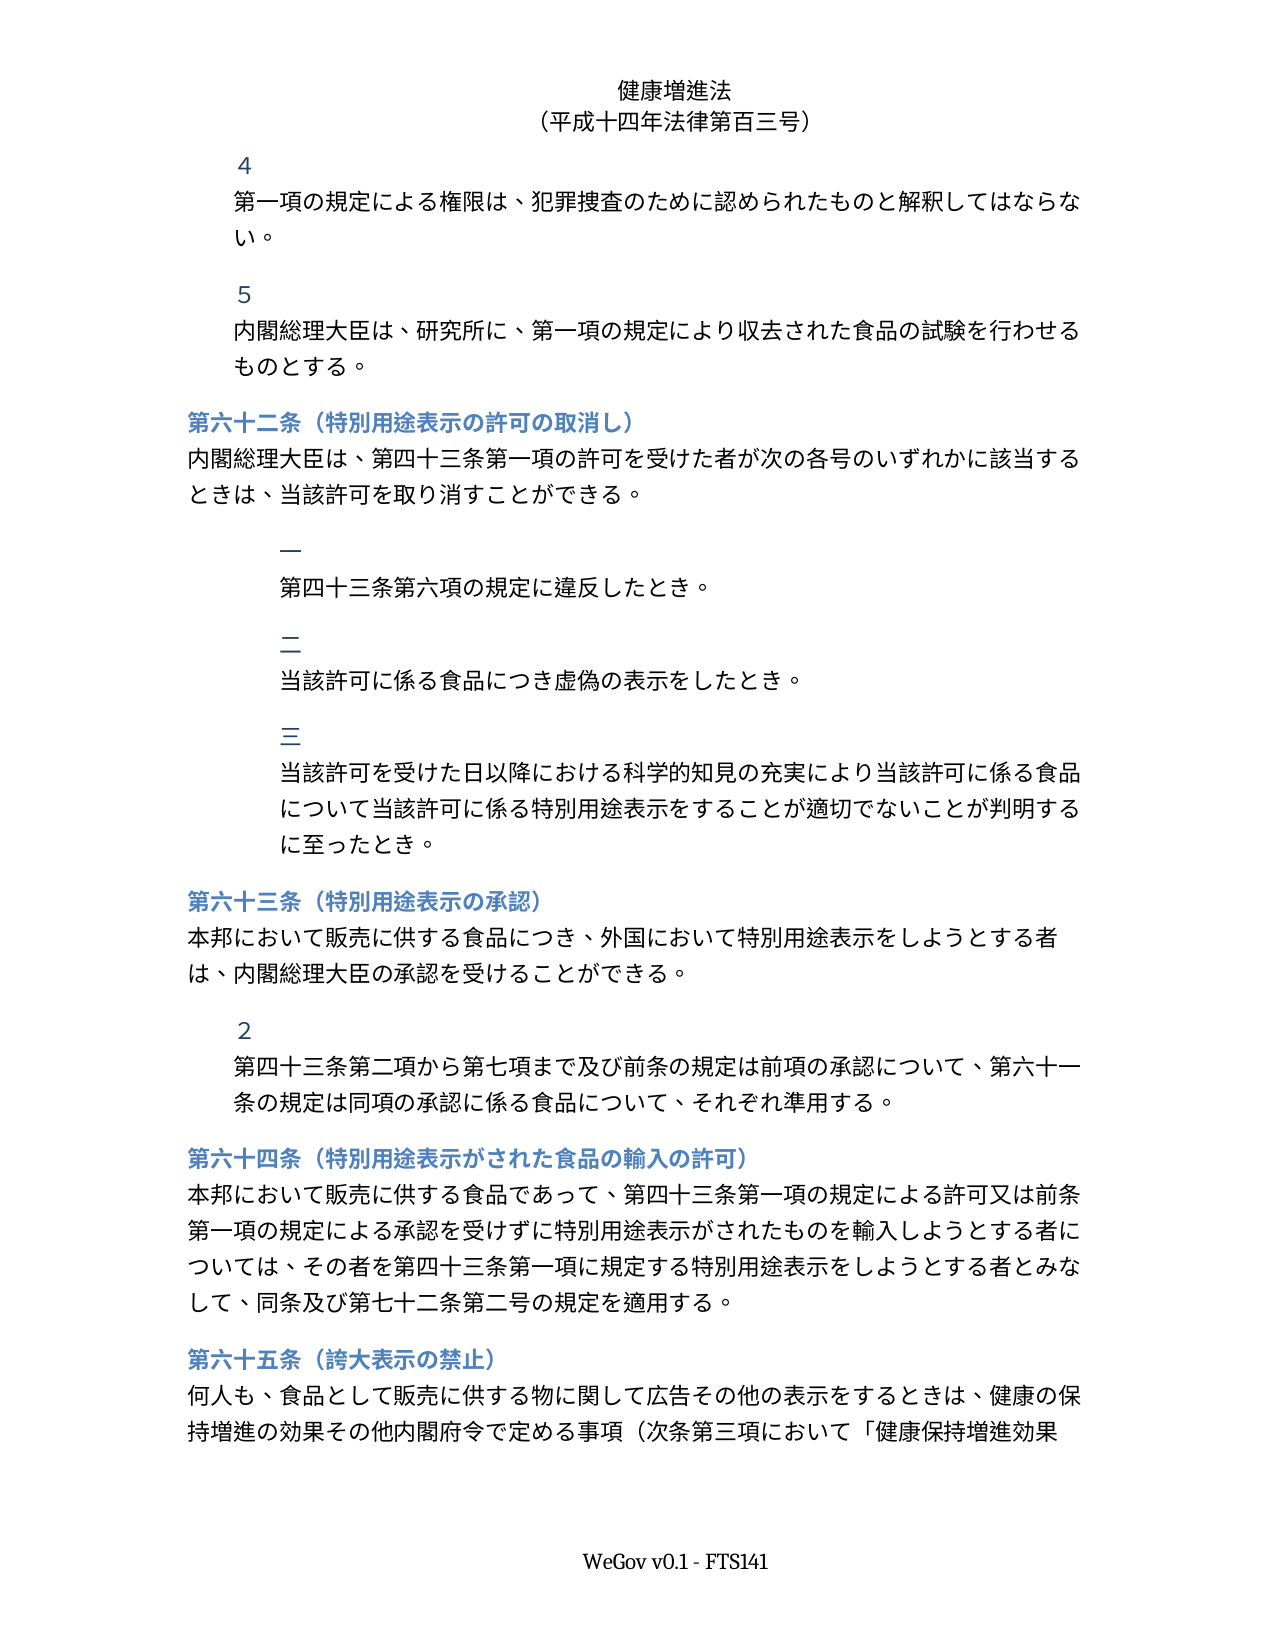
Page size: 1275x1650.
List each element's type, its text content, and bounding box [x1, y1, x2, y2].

text 内閣総理大臣は、研究所に、第一項の規定により収去された食品の試験を行わせるものとする。 [233, 314, 1087, 382]
text 当該許可に係る食品につき虚偽の表示をしたとき。 [279, 664, 1087, 696]
text 本邦において販売に供する食品であって、第四十三条第一項の規定による許可又は前条第一項の規定による承認を受けずに特別用途表示がされたものを輸入しようとする者については、その者を第四十三条第一項に規定する特別用途表示をしようとする者とみなして、同条及び第七十二条第二号の規定を適用する。 [187, 1179, 1087, 1318]
subtitle ５ [233, 279, 1087, 310]
text 何人も、食品として販売に供する物に関して広告その他の表示をするときは、健康の保持増進の効果その他内閣府令で定める事項（次条第三項において「健康保持増進効果等」という。）について、著しく事実に相違する表示をし、又は著しく人を誤認させるような表示をしてはならない。 [187, 1380, 1087, 1447]
text 第一項の規定による権限は、犯罪捜査のために認められたものと解釈してはならない。 [233, 186, 1087, 253]
subtitle 第六十五条（誇大表示の禁止） [187, 1344, 1087, 1375]
text 当該許可を受けた日以降における科学的知見の充実により当該許可に係る食品について当該許可に係る特別用途表示をすることが適切でないことが判明するに至ったとき。 [279, 757, 1087, 860]
subtitle 第六十四条（特別用途表示がされた食品の輸入の許可） [187, 1143, 1087, 1174]
text 第四十三条第六項の規定に違反したとき。 [279, 572, 1087, 603]
text 第四十三条第二項から第七項まで及び前条の規定は前項の承認について、第六十一条の規定は同項の承認に係る食品について、それぞれ準用する。 [233, 1051, 1087, 1118]
subtitle ４ [233, 150, 1087, 181]
subtitle 第六十二条（特別用途表示の許可の取消し） [187, 407, 1087, 438]
subtitle 第六十三条（特別用途表示の承認） [187, 886, 1087, 917]
subtitle 一 [279, 536, 1087, 567]
subtitle ２ [233, 1014, 1087, 1046]
text 内閣総理大臣は、第四十三条第一項の許可を受けた者が次の各号のいずれかに該当するときは、当該許可を取り消すことができる。 [187, 443, 1087, 510]
subtitle 二 [279, 629, 1087, 660]
subtitle 三 [279, 721, 1087, 753]
text 本邦において販売に供する食品につき、外国において特別用途表示をしようとする者は、内閣総理大臣の承認を受けることができる。 [187, 922, 1087, 989]
